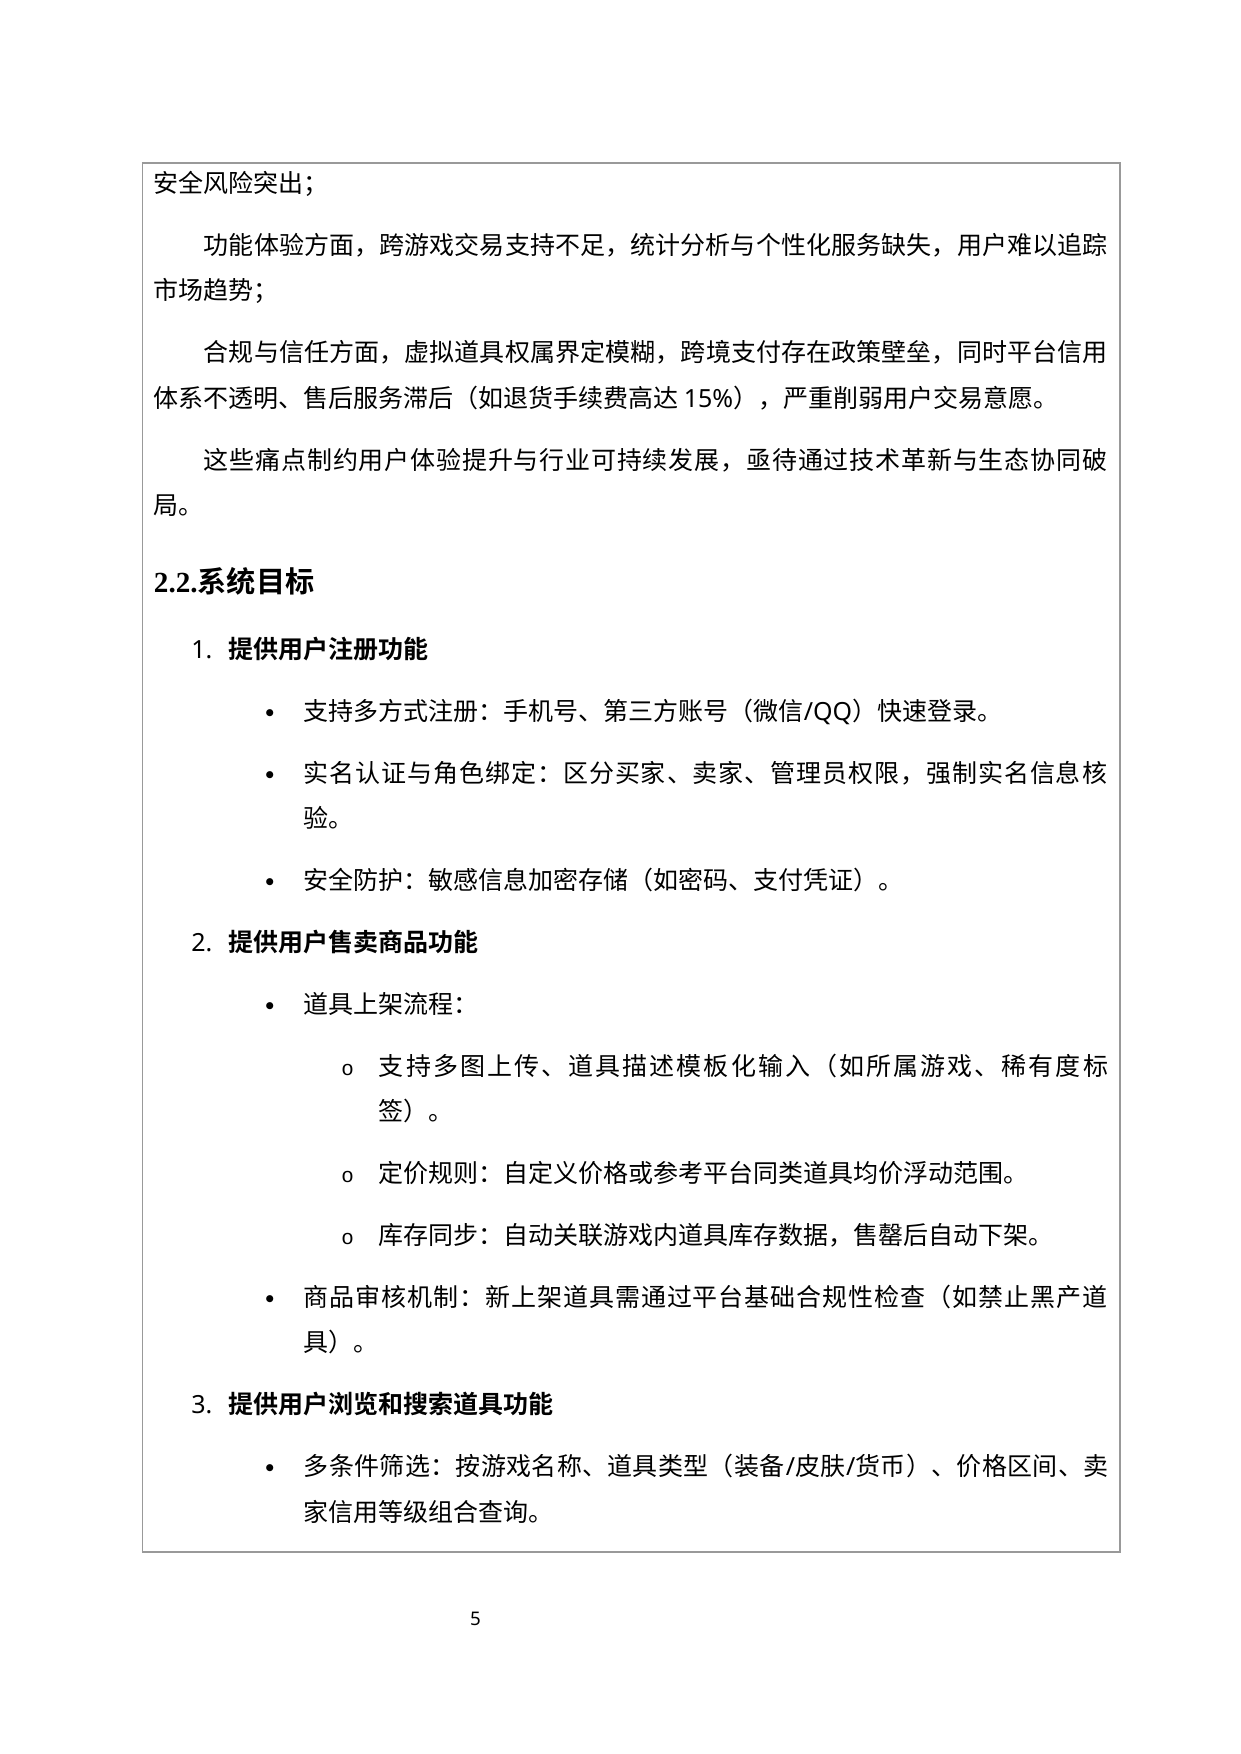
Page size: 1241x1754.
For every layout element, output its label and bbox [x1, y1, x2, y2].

table_header [143, 164, 1119, 1551]
